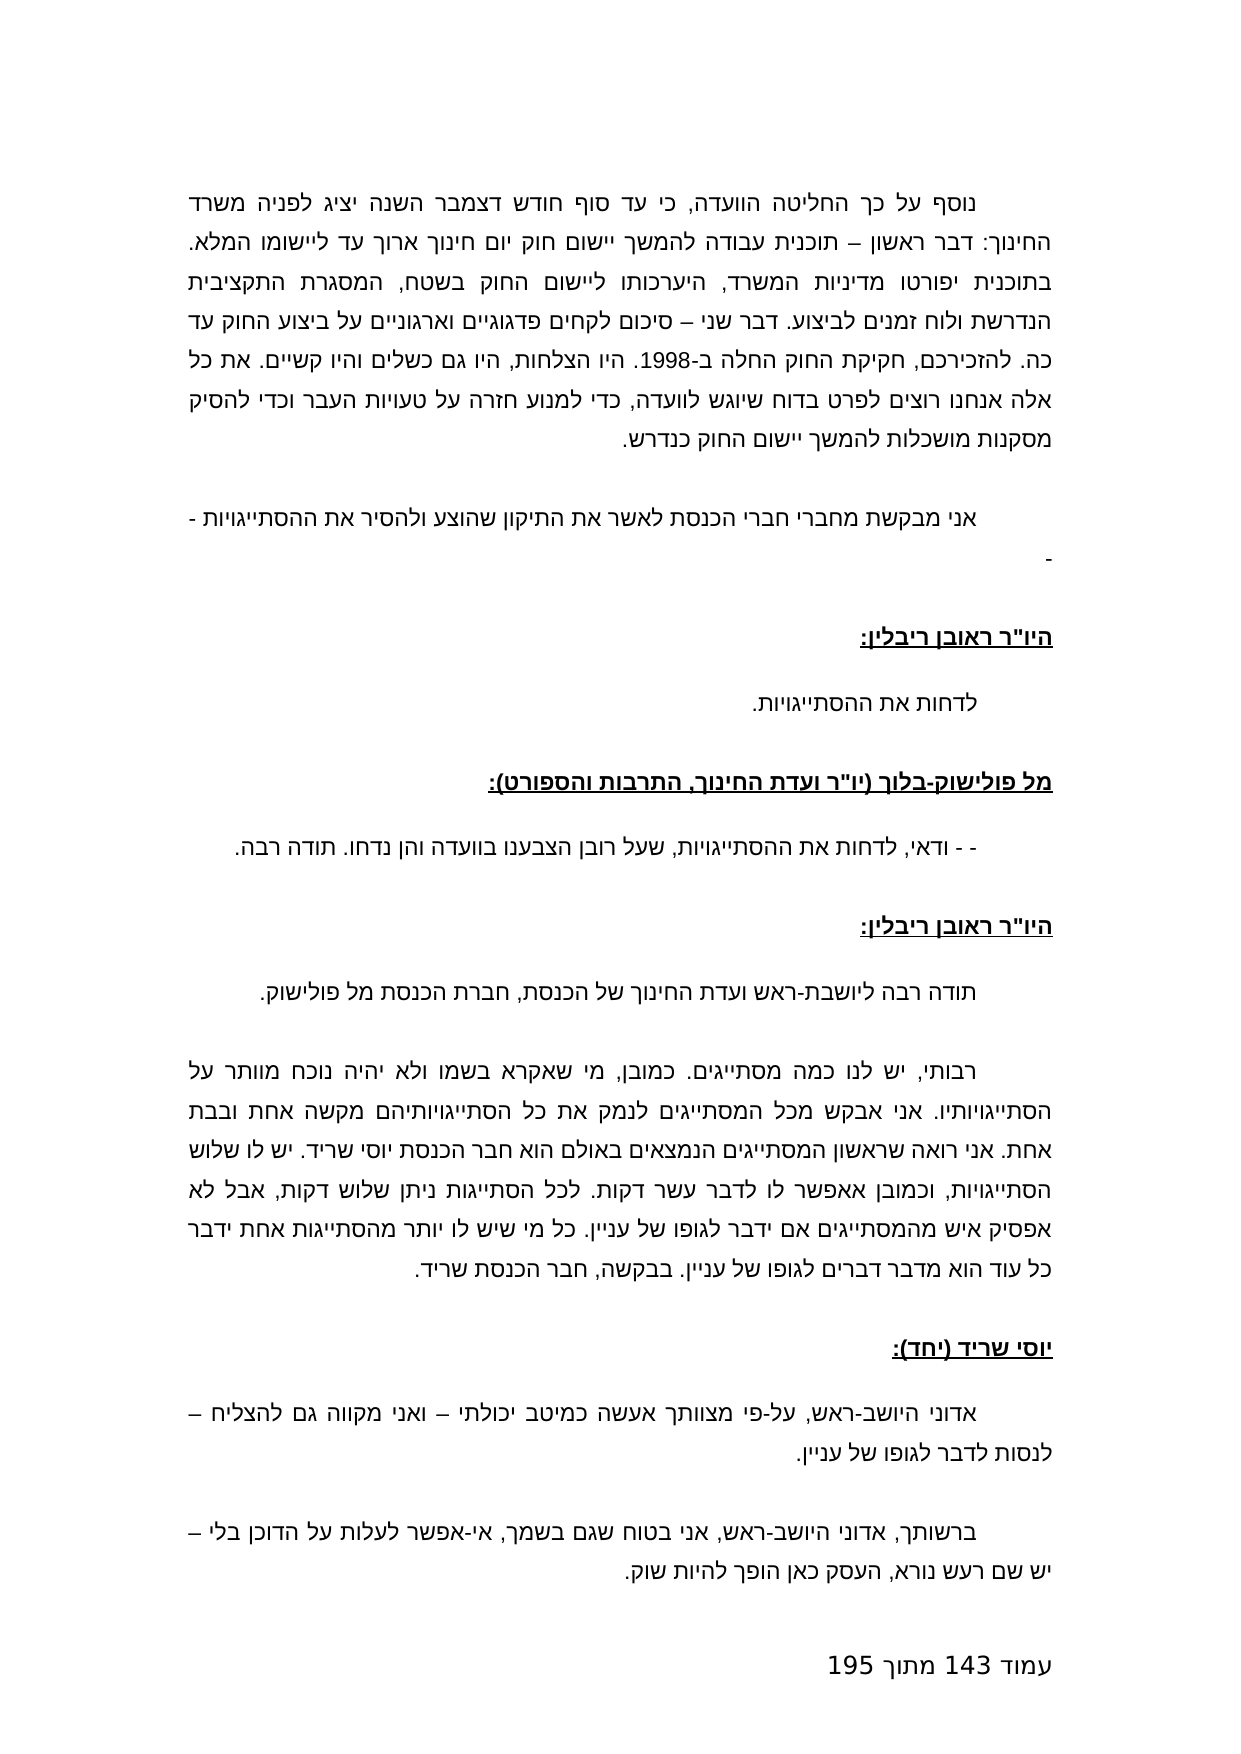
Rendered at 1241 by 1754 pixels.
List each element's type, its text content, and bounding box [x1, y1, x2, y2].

text היו"ר ראובן ריבלין: [187, 913, 1053, 940]
text אדוני היושב-ראש, על-פי מצוותך אעשה כמיטב יכולתי – ואני מקווה גם להצליח – לנסות לדבר לגופו של עניין. [187, 1400, 1053, 1466]
text ברשותך, אדוני היושב-ראש, אני בטוח שגם בשמך, אי-אפשר לעלות על הדוכן בלי – יש שם רעש נורא, העסק כאן הופך להיות שוק. [187, 1519, 1053, 1584]
text אני מבקשת מחברי חברי הכנסת לאשר את התיקון שהוצע ולהסיר את ההסתייגויות - - [187, 505, 1053, 571]
text לדחות את ההסתייגויות. [187, 689, 1053, 716]
text רבותי, יש לנו כמה מסתייגים. כמובן, מי שאקרא בשמו ולא יהיה נוכח מוותר על הסתייגויותיו. אני אבקש מכל המסתייגים לנמק את כל הסתייגויותיהם מקשה אחת ובבת אחת. אני רואה שראשון המסתייגים הנמצאים באולם הוא חבר הכנסת יוסי שריד. יש לו שלוש הסתייגויות, וכמובן אאפשר לו לדבר עשר דקות. לכל הסתייגות ניתן שלוש דקות, אבל לא אפסיק איש מהמסתייגים אם ידבר לגופו של עניין. כל מי שיש לו יותר מהסתייגות אחת ידבר כל עוד הוא מדבר דברים לגופו של עניין. בבקשה, חבר הכנסת שריד. [187, 1058, 1053, 1282]
text - - ודאי, לדחות את ההסתייגויות, שעל רובן הצבענו בוועדה והן נדחו. תודה רבה. [187, 834, 1053, 861]
text מל פולישוק-בלוך (יו"ר ועדת החינוך, התרבות והספורט): [187, 768, 1053, 795]
text נוסף על כך החליטה הוועדה, כי עד סוף חודש דצמבר השנה יציג לפניה משרד החינוך: דבר ראשון – תוכנית עבודה להמשך יישום חוק יום חינוך ארוך עד ליישומו המלא. בתוכנית יפורטו מדיניות המשרד, היערכותו ליישום החוק בשטח, המסגרת התקציבית הנדרשת ולוח זמנים לביצוע. דבר שני – סיכום לקחים פדגוגיים וארגוניים על ביצוע החוק עד כה. להזכירכם, חקיקת החוק החלה ב-1998. היו הצלחות, היו גם כשלים והיו קשיים. את כל אלה אנחנו רוצים לפרט בדוח שיוגש לוועדה, כדי למנוע חזרה על טעויות העבר וכדי להסיק מסקנות מושכלות להמשך יישום החוק כנדרש. [187, 189, 1053, 453]
text היו"ר ראובן ריבלין: [187, 624, 1053, 650]
text יוסי שריד (יחד): [187, 1334, 1053, 1361]
text תודה רבה ליושבת-ראש ועדת החינוך של הכנסת, חברת הכנסת מל פולישוק. [187, 979, 1053, 1006]
